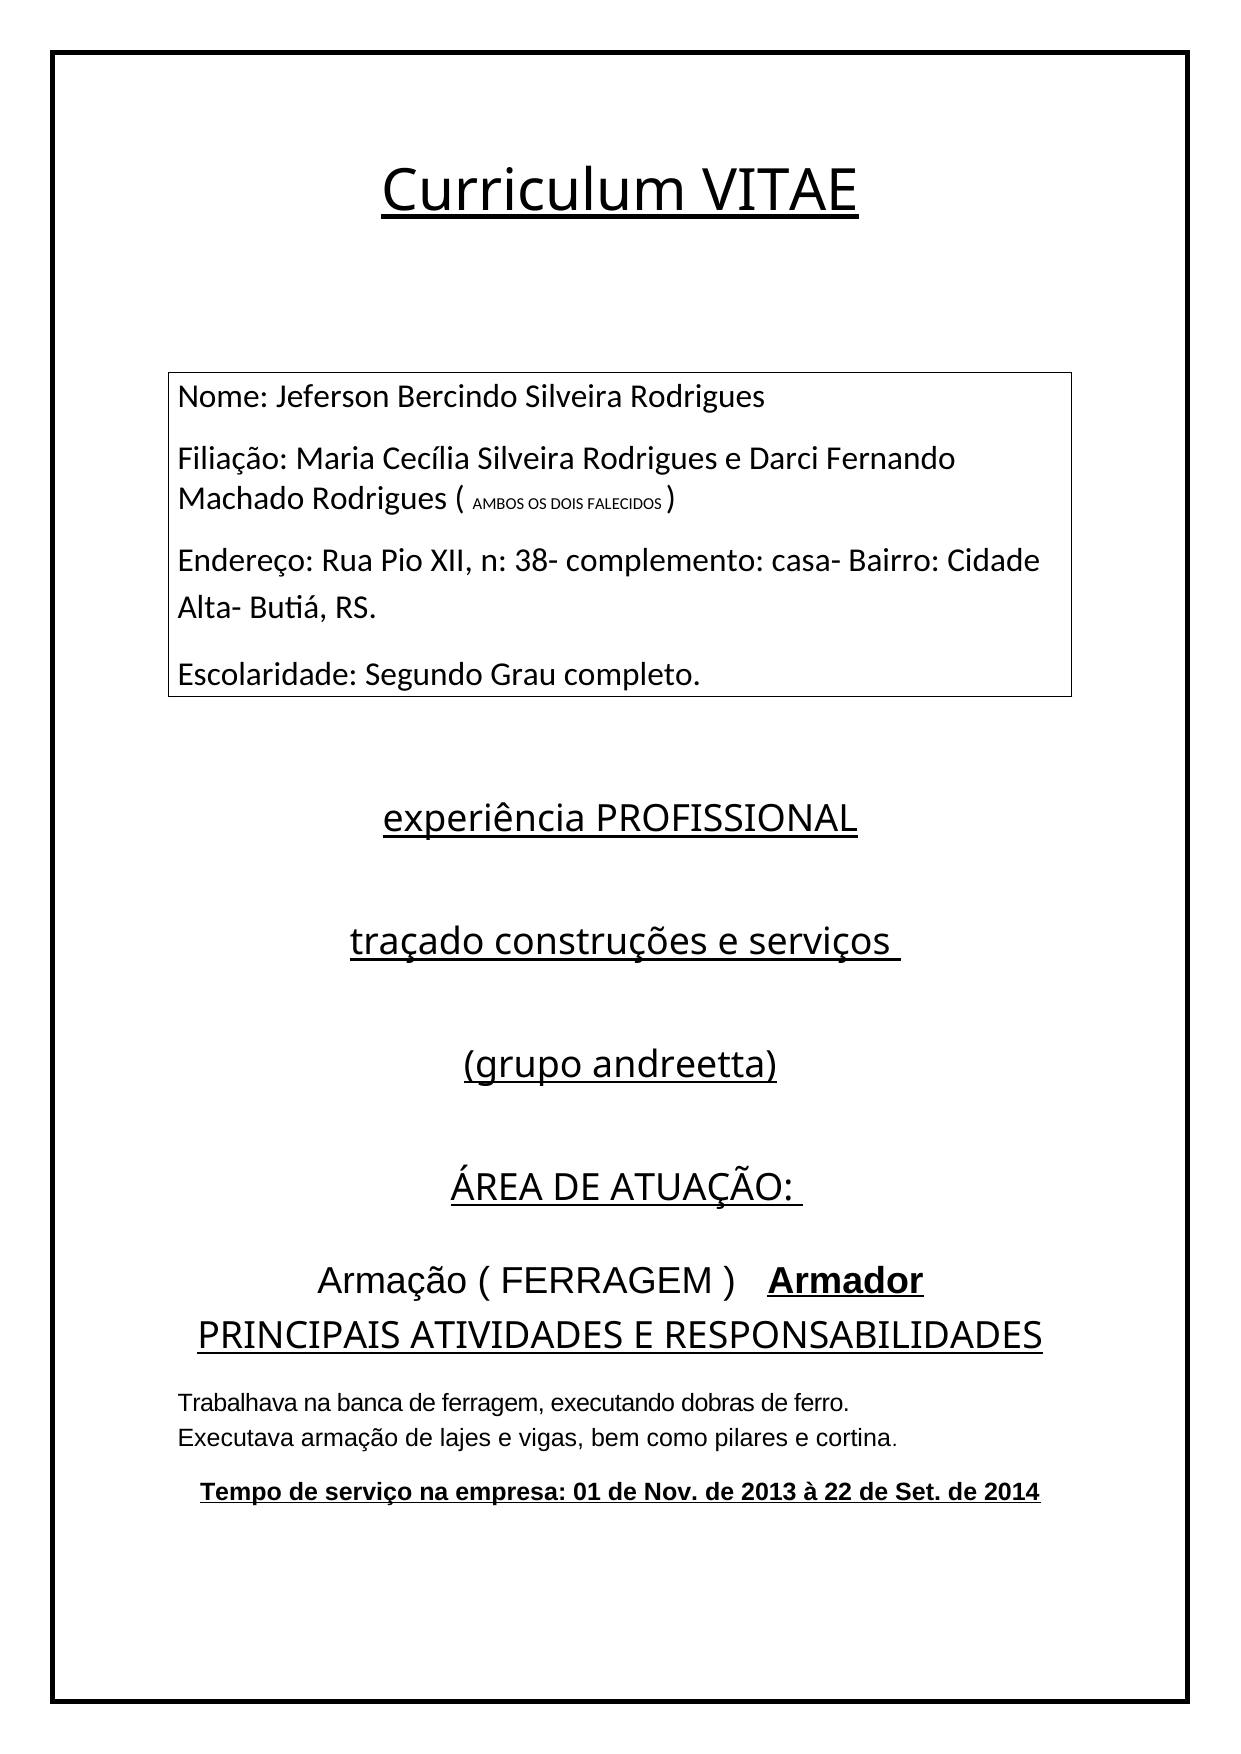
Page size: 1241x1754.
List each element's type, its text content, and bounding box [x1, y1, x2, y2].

text traçado construções e serviços [177, 914, 1063, 966]
text experiência PROFISSIONAL [177, 792, 1063, 843]
text Nome: Jeferson Bercindo Silveira Rodrigues [169, 373, 1071, 416]
text Escolaridade: Segundo Grau completo. [169, 650, 1071, 696]
text Tempo de serviço na empresa: 01 de Nov. de 2013 à 22 de Set. de 2014 [177, 1477, 1063, 1506]
text (grupo andreetta) [177, 1037, 1063, 1088]
text Filiação: Maria Cecília Silveira Rodrigues e Darci Fernando Machado Rodrigues ( AMBOS OS DOIS FALECIDOS ) [169, 433, 1071, 518]
text Armação ( FERRAGEM ) Armador PRINCIPAIS ATIVIDADES E RESPONSABILIDADES [177, 1258, 1063, 1359]
text Endereço: Rua Pio XII, n: 38- complemento: casa- Bairro: Cidade Alta- Butiá, RS. [169, 536, 1071, 626]
text Executava armação de lajes e vigas, bem como pilares e cortina. [177, 1423, 1063, 1452]
text Trabalhava na banca de ferragem, executando dobras de ferro. [177, 1388, 1063, 1417]
text Curriculum VITAE [177, 148, 1063, 227]
text ÁREA DE ATUAÇÃO: [177, 1160, 1063, 1211]
